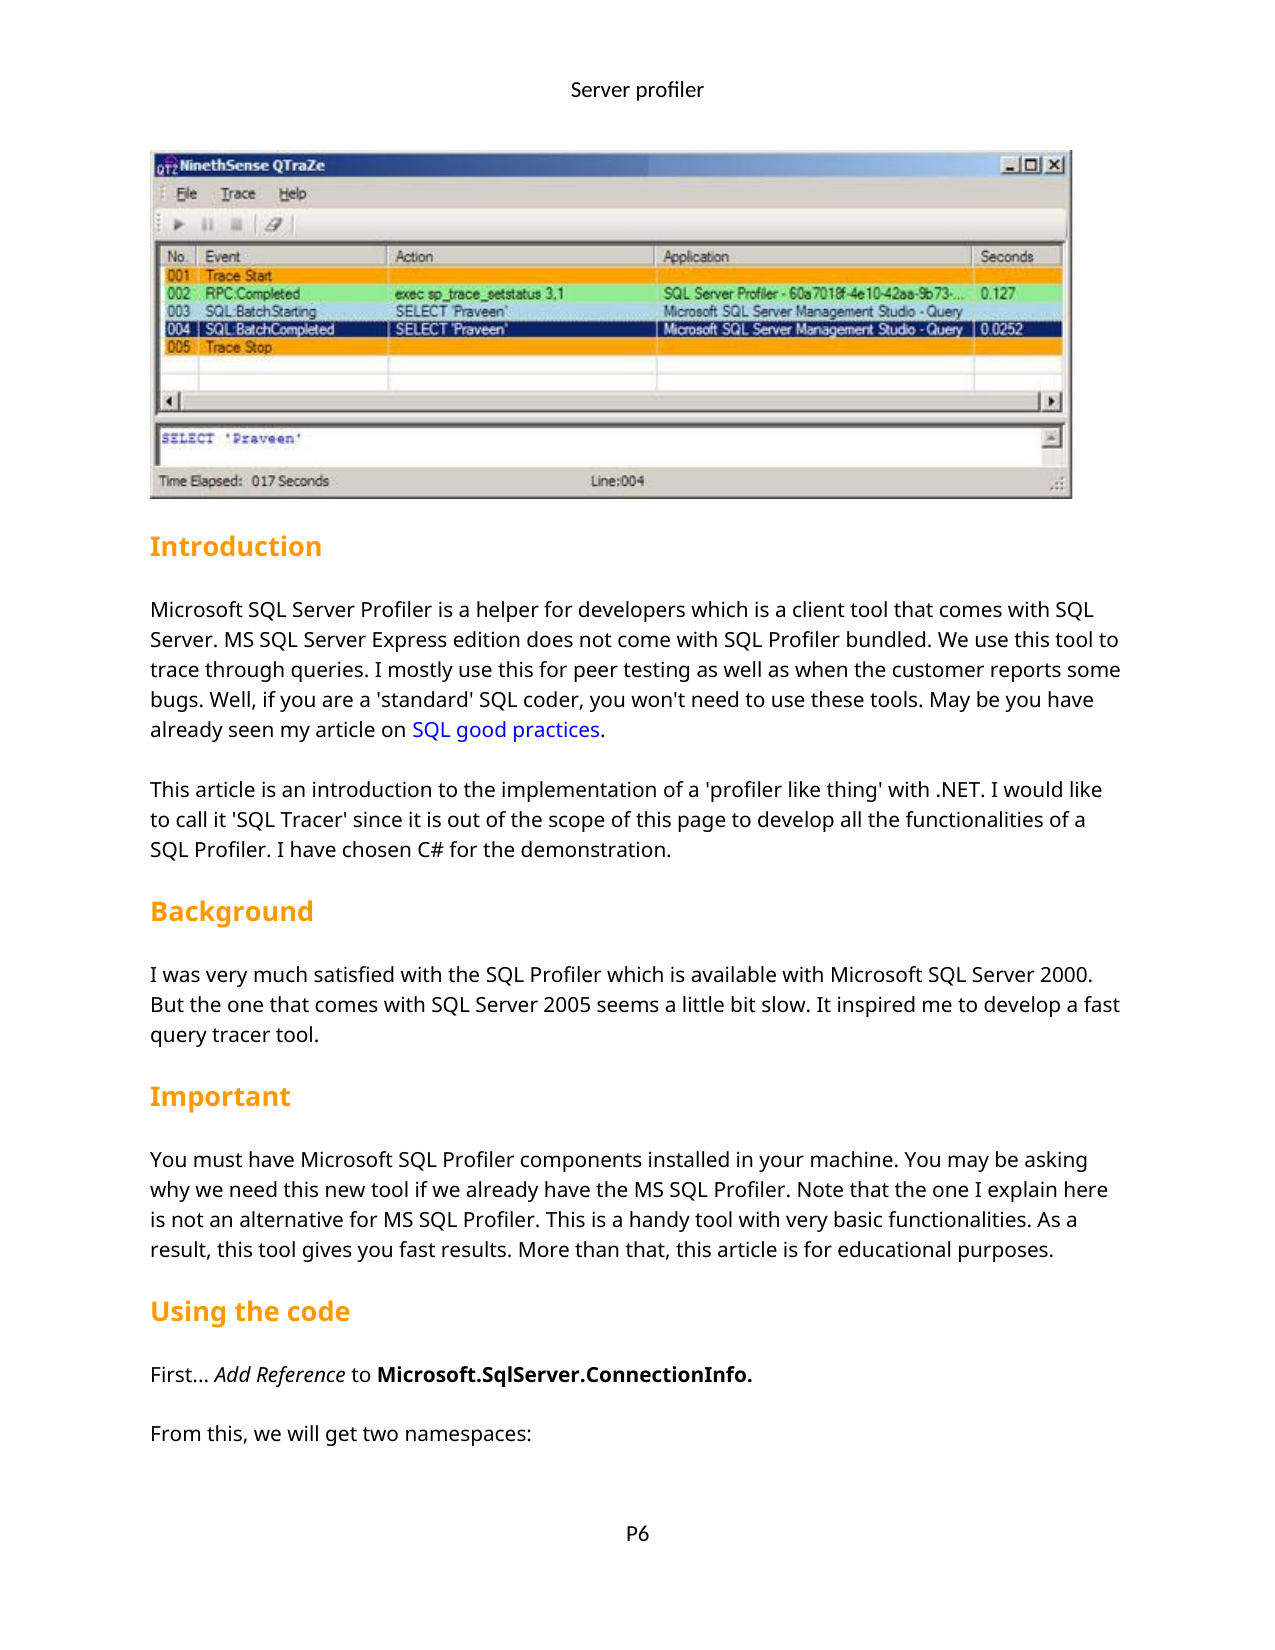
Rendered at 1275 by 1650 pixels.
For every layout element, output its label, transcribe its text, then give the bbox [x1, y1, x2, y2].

text From this, we will get two namespaces: [150, 1418, 1125, 1448]
text I was very much satisfied with the SQL Profiler which is available with Microsoft SQL Server 2000. But the one that comes with SQL Server 2005 seems a little bit slow. It inspired me to develop a fast query tracer tool. [150, 958, 1125, 1048]
text You must have Microsoft SQL Profiler components installed in your machine. You may be asking why we need this new tool if we already have the MS SQL Profiler. Note that the one I explain here is not an alternative for MS SQL Profiler. This is a handy tool with very basic functionalities. As a result, this tool gives you fast results. More than that, this article is for educational purposes. [150, 1143, 1125, 1263]
text Using the code [150, 1293, 1125, 1329]
text Important [150, 1077, 1125, 1114]
text This article is an introduction to the implementation of a 'profiler like thing' with .NET. I would like to call it 'SQL Tracer' since it is out of the scope of this page to develop all the functionalities of a SQL Profiler. I have chosen C# for the demonstration. [150, 773, 1125, 863]
text First... Add Reference to Microsoft.SqlServer.ConnectionInfo. [150, 1359, 1125, 1389]
text Background [150, 892, 1125, 929]
text Introduction [150, 528, 1125, 565]
picture [150, 150, 1074, 499]
text Microsoft SQL Server Profiler is a helper for developers which is a client tool that comes with SQL Server. MS SQL Server Express edition does not come with SQL Profiler bundled. We use this tool to trace through queries. I mostly use this for peer testing as well as when the customer reports some bugs. Well, if you are a 'standard' SQL coder, you won't need to use these tools. May be you have already seen my article on SQL good practices. [150, 594, 1125, 744]
